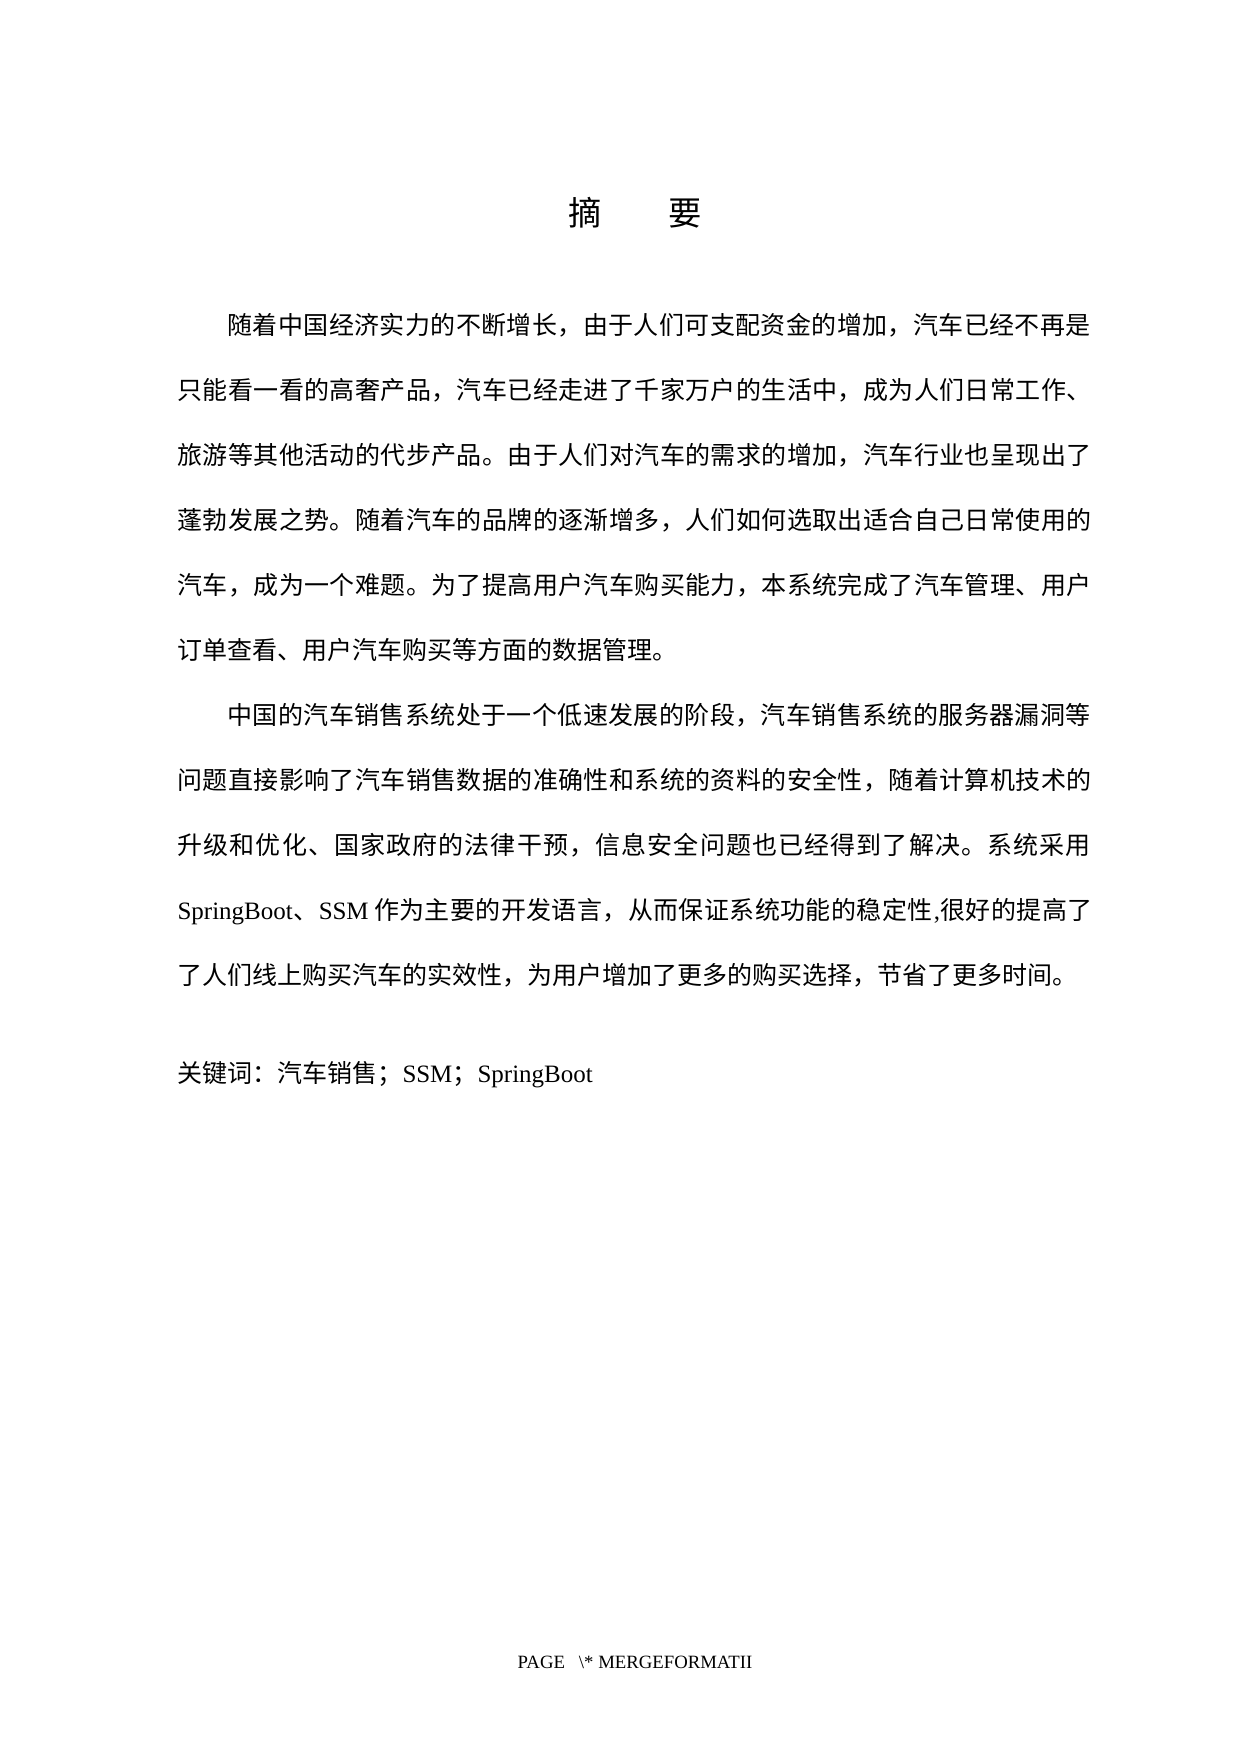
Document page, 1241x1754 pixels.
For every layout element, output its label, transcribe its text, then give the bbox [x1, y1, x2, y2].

text 关键词：汽车销售；SSM；SpringBoot [177, 1039, 1092, 1104]
subtitle 摘 要 [177, 178, 1092, 243]
text 随着中国经济实力的不断增长，由于人们可支配资金的增加，汽车已经不再是只能看一看的高奢产品，汽车已经走进了千家万户的生活中，成为人们日常工作、旅游等其他活动的代步产品。由于人们对汽车的需求的增加，汽车行业也呈现出了蓬勃发展之势。随着汽车的品牌的逐渐增多，人们如何选取出适合自己日常使用的汽车，成为一个难题。为了提高用户汽车购买能力，本系统完成了汽车管理、用户订单查看、用户汽车购买等方面的数据管理。 [177, 292, 1092, 682]
text 中国的汽车销售系统处于一个低速发展的阶段，汽车销售系统的服务器漏洞等问题直接影响了汽车销售数据的准确性和系统的资料的安全性，随着计算机技术的升级和优化、国家政府的法律干预，信息安全问题也已经得到了解决。系统采用SpringBoot、SSM作为主要的开发语言，从而保证系统功能的稳定性,很好的提高了了人们线上购买汽车的实效性，为用户增加了更多的购买选择，节省了更多时间。 [177, 682, 1092, 1007]
